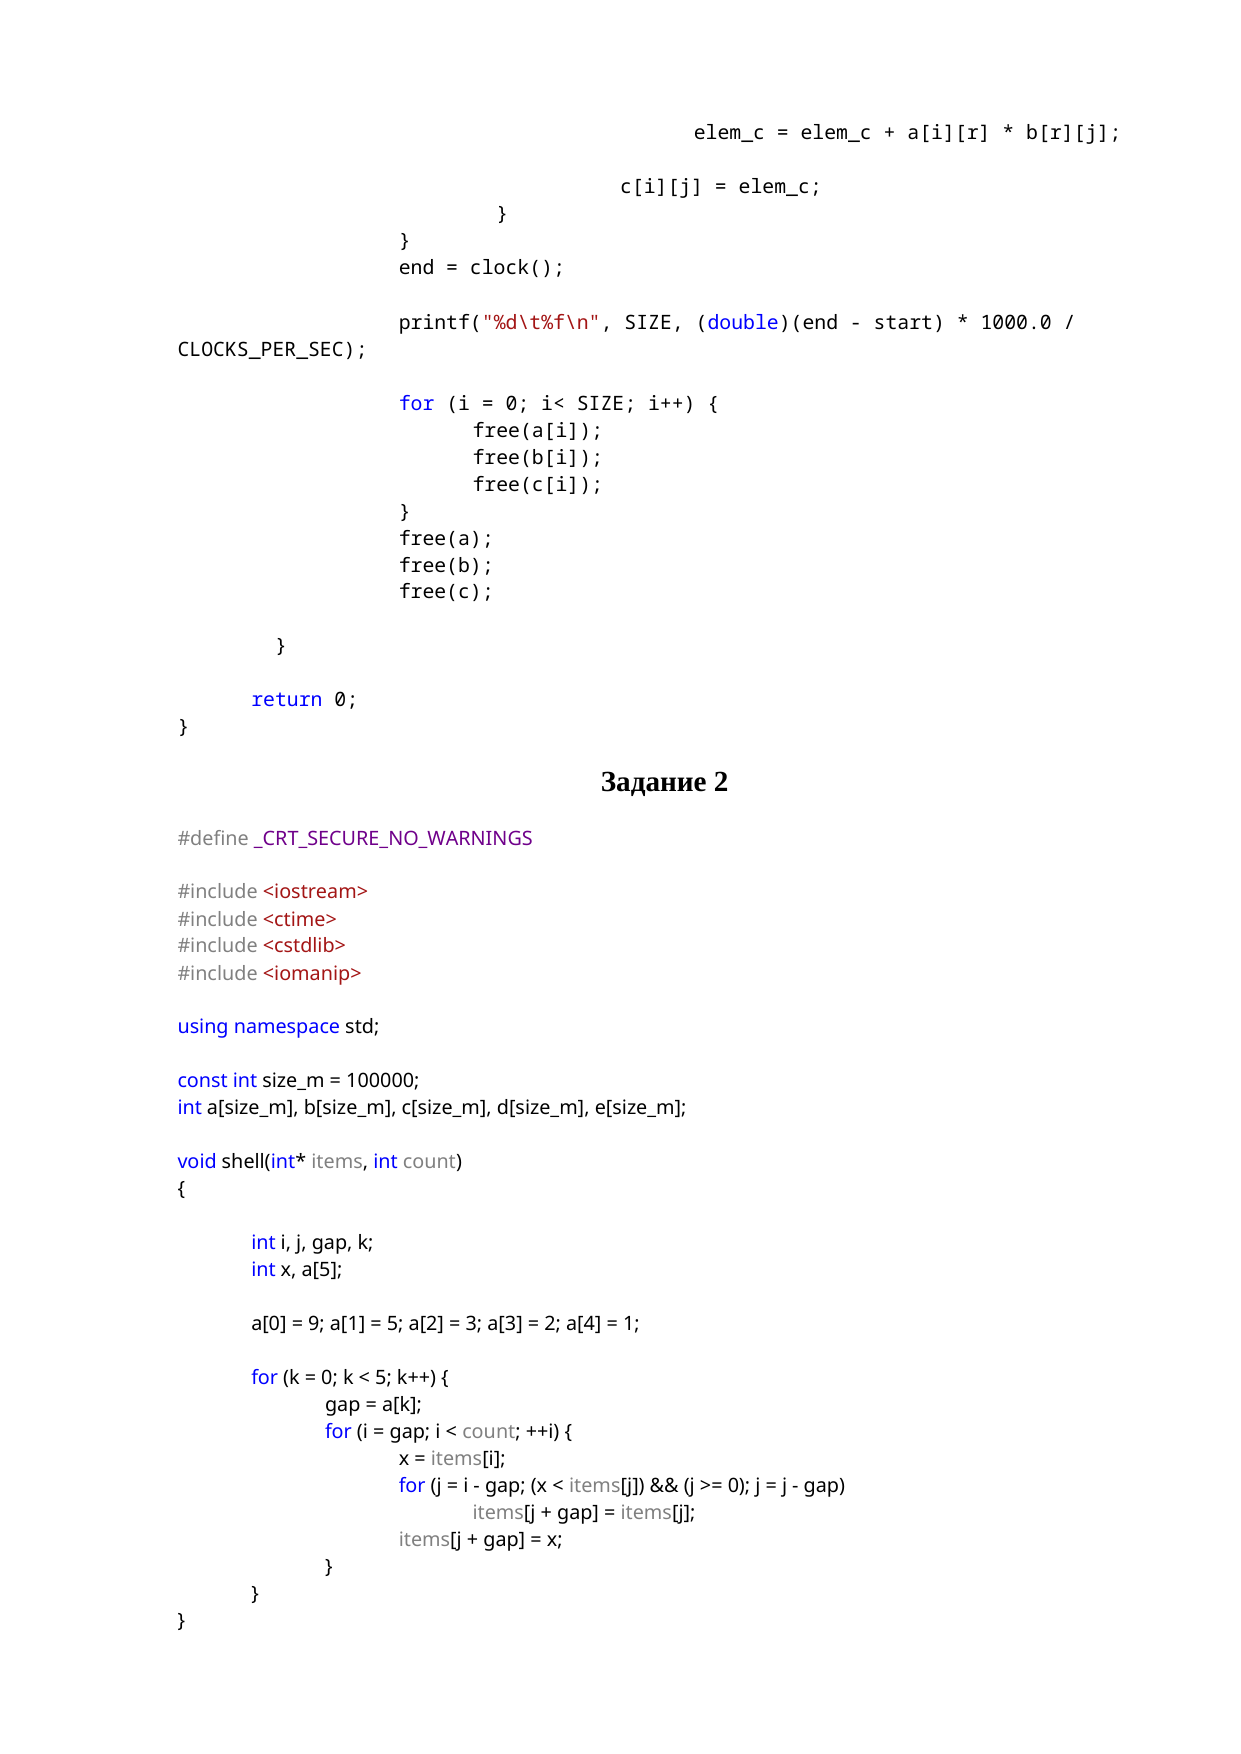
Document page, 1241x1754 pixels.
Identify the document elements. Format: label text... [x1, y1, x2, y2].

text #define _CRT_SECURE_NO_WARNINGS [177, 824, 1152, 851]
text for (j = i - gap; (x < items[j]) && (j >= 0); j = j - gap) [177, 1471, 1152, 1498]
text } [177, 226, 1152, 253]
text } [177, 1606, 1152, 1633]
text int a[size_m], b[size_m], c[size_m], d[size_m], e[size_m]; [177, 1094, 1152, 1121]
text return 0; [177, 686, 1152, 713]
text items[j + gap] = x; [177, 1525, 1152, 1552]
text free(c); [177, 578, 1152, 605]
text elem_c = elem_c + a[i][r] * b[r][j]; [177, 118, 1152, 145]
text const int size_m = 100000; [177, 1067, 1152, 1094]
text } [177, 199, 1152, 226]
text end = clock(); [177, 253, 1152, 280]
text free(c[i]); [177, 470, 1152, 497]
text gap = a[k]; [177, 1390, 1152, 1417]
text } [177, 1579, 1152, 1606]
text } [177, 632, 1152, 659]
text using namespace std; [177, 1013, 1152, 1040]
text for (i = 0; i< SIZE; i++) { [177, 389, 1152, 416]
text for (k = 0; k < 5; k++) { [177, 1363, 1152, 1390]
text #include <iomanip> [177, 959, 1152, 986]
text a[0] = 9; a[1] = 5; a[2] = 3; a[3] = 2; a[4] = 1; [177, 1309, 1152, 1336]
text void shell(int* items, int count) [177, 1148, 1152, 1174]
text printf("%d\t%f\n", SIZE, (double)(end - start) * 1000.0 / CLOCKS_PER_SEC); [177, 308, 1152, 362]
text c[i][j] = elem_c; [177, 172, 1152, 199]
text #include <cstdlib> [177, 932, 1152, 959]
text } [177, 497, 1152, 524]
text int i, j, gap, k; [177, 1228, 1152, 1256]
text items[j + gap] = items[j]; [177, 1498, 1152, 1525]
text for (i = gap; i < count; ++i) { [177, 1417, 1152, 1444]
text int x, a[5]; [177, 1256, 1152, 1282]
text #include <ctime> [177, 905, 1152, 932]
text free(b); [177, 551, 1152, 578]
text free(a[i]); [177, 416, 1152, 443]
text x = items[i]; [177, 1444, 1152, 1471]
text } [177, 1552, 1152, 1579]
text Задание 2 [177, 764, 1152, 798]
text { [177, 1174, 1152, 1202]
text } [177, 713, 1152, 740]
text #include <iostream> [177, 878, 1152, 905]
text free(b[i]); [177, 443, 1152, 470]
text free(a); [177, 524, 1152, 551]
